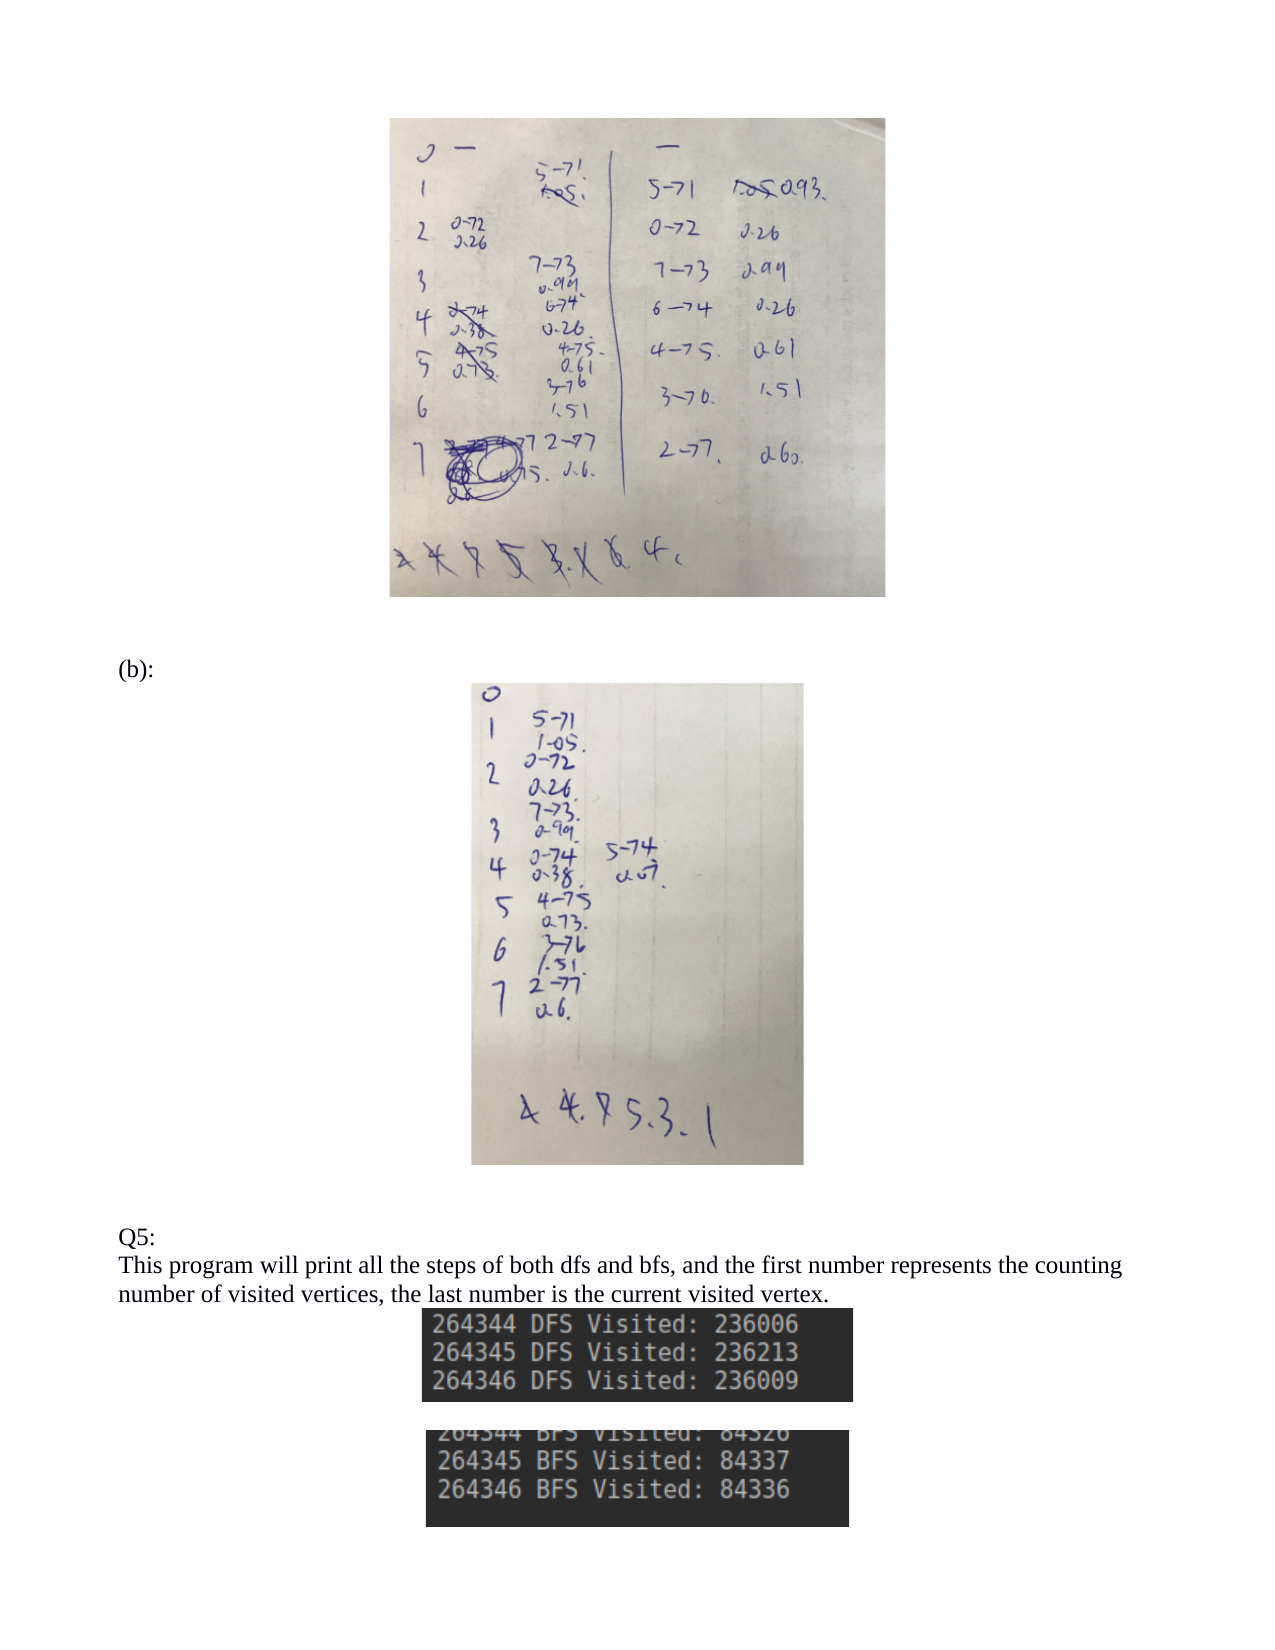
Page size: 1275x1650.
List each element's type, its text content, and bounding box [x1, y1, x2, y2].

picture [425, 1430, 850, 1527]
picture [389, 118, 886, 597]
text Q5: [118, 1222, 1157, 1251]
text This program will print all the steps of both dfs and bfs, and the first number represents the counting number of visited vertices, the last number is the current visited vertex. [118, 1251, 1157, 1308]
picture [421, 1308, 854, 1402]
picture [471, 683, 804, 1165]
text (b): [118, 654, 1157, 683]
